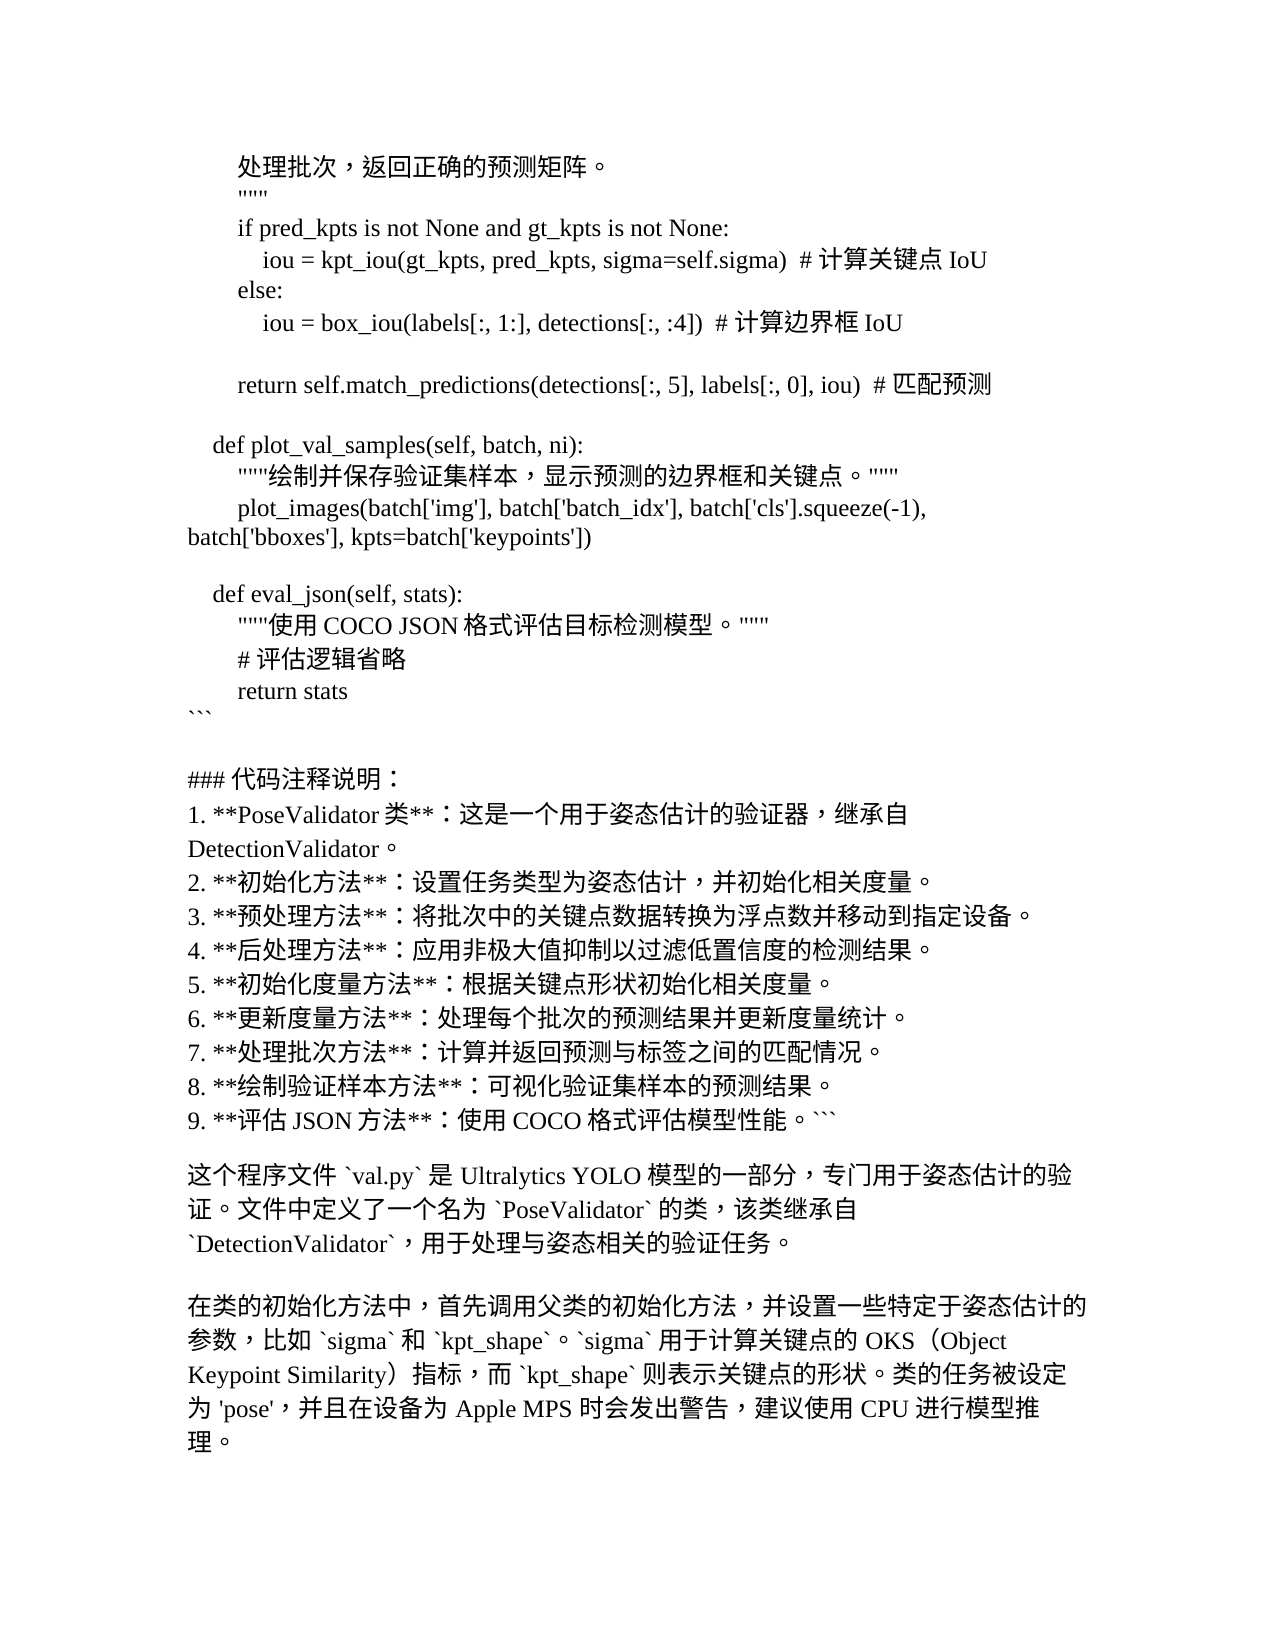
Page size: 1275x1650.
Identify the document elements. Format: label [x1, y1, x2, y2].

text [187, 1158, 1087, 1488]
text [187, 150, 1087, 1137]
